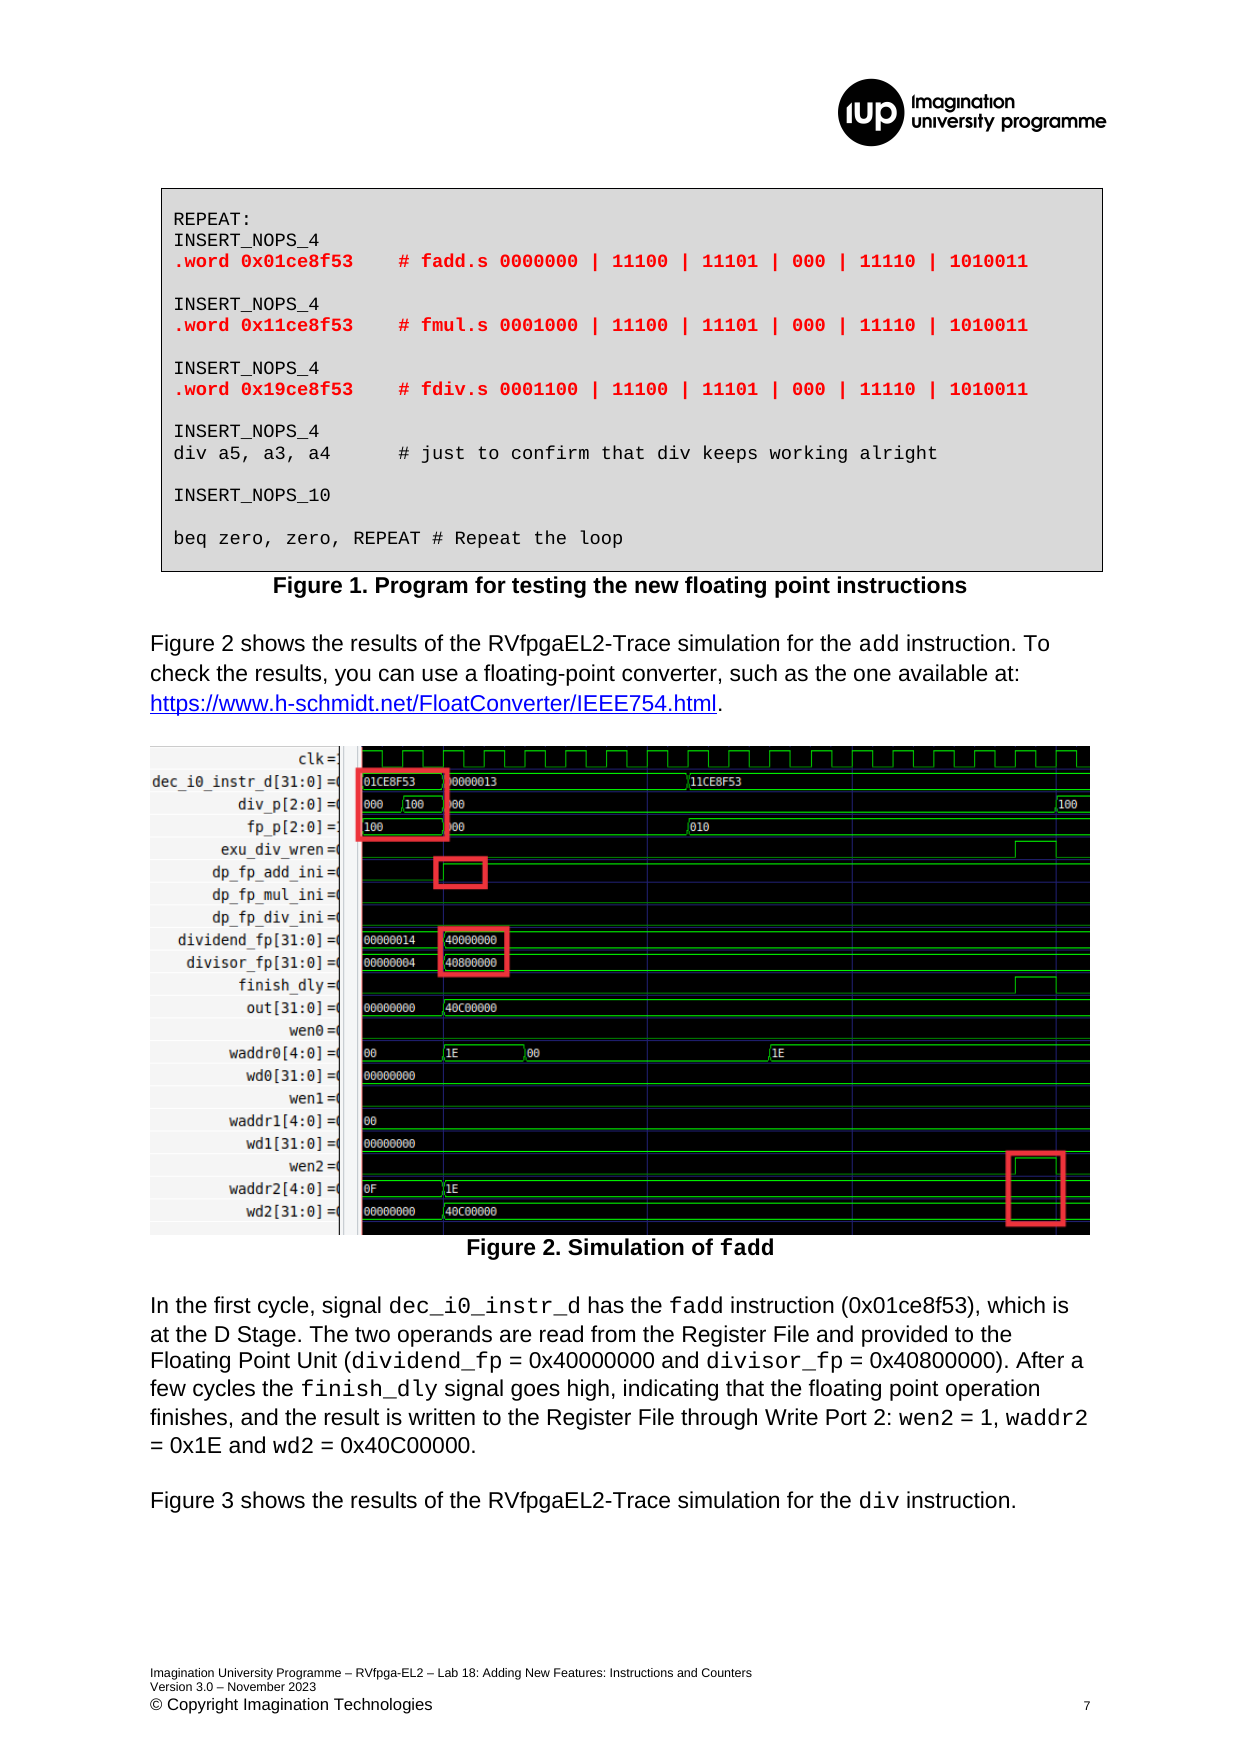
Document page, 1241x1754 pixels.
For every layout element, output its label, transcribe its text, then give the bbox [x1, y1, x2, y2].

text Figure 3 shows the results of the RVfpgaEL2-Trace simulation for the div instruction. [150, 1487, 1090, 1515]
text Figure 2. Simulation of fadd [150, 1235, 1090, 1263]
text Figure 2 shows the results of the RVfpgaEL2-Trace simulation for the add instruction. To check the results, you can use a floating-point converter, such as the one available at: https://www.h-schmidt.net/FloatConverter/IEEE754.html. [150, 628, 1090, 717]
text Figure 1. Program for testing the new floating point instructions [150, 572, 1090, 598]
picture [837, 77, 1108, 148]
text In the first cycle, signal dec_i0_instr_d has the fadd instruction (0x01ce8f53), which is at the D Stage. The two operands are read from the Register File and provided to the Floating Point Unit (dividend_fp = 0x40000000 and divisor_fp = 0x40800000). After a few cycles the finish_dly signal goes high, indicating that the floating point operation finishes, and the result is written to the Register File through Write Port 2: wen2 = 1, waddr2 = 0x1E and wd2 = 0x40C00000. [150, 1292, 1090, 1460]
picture [150, 746, 1090, 1235]
